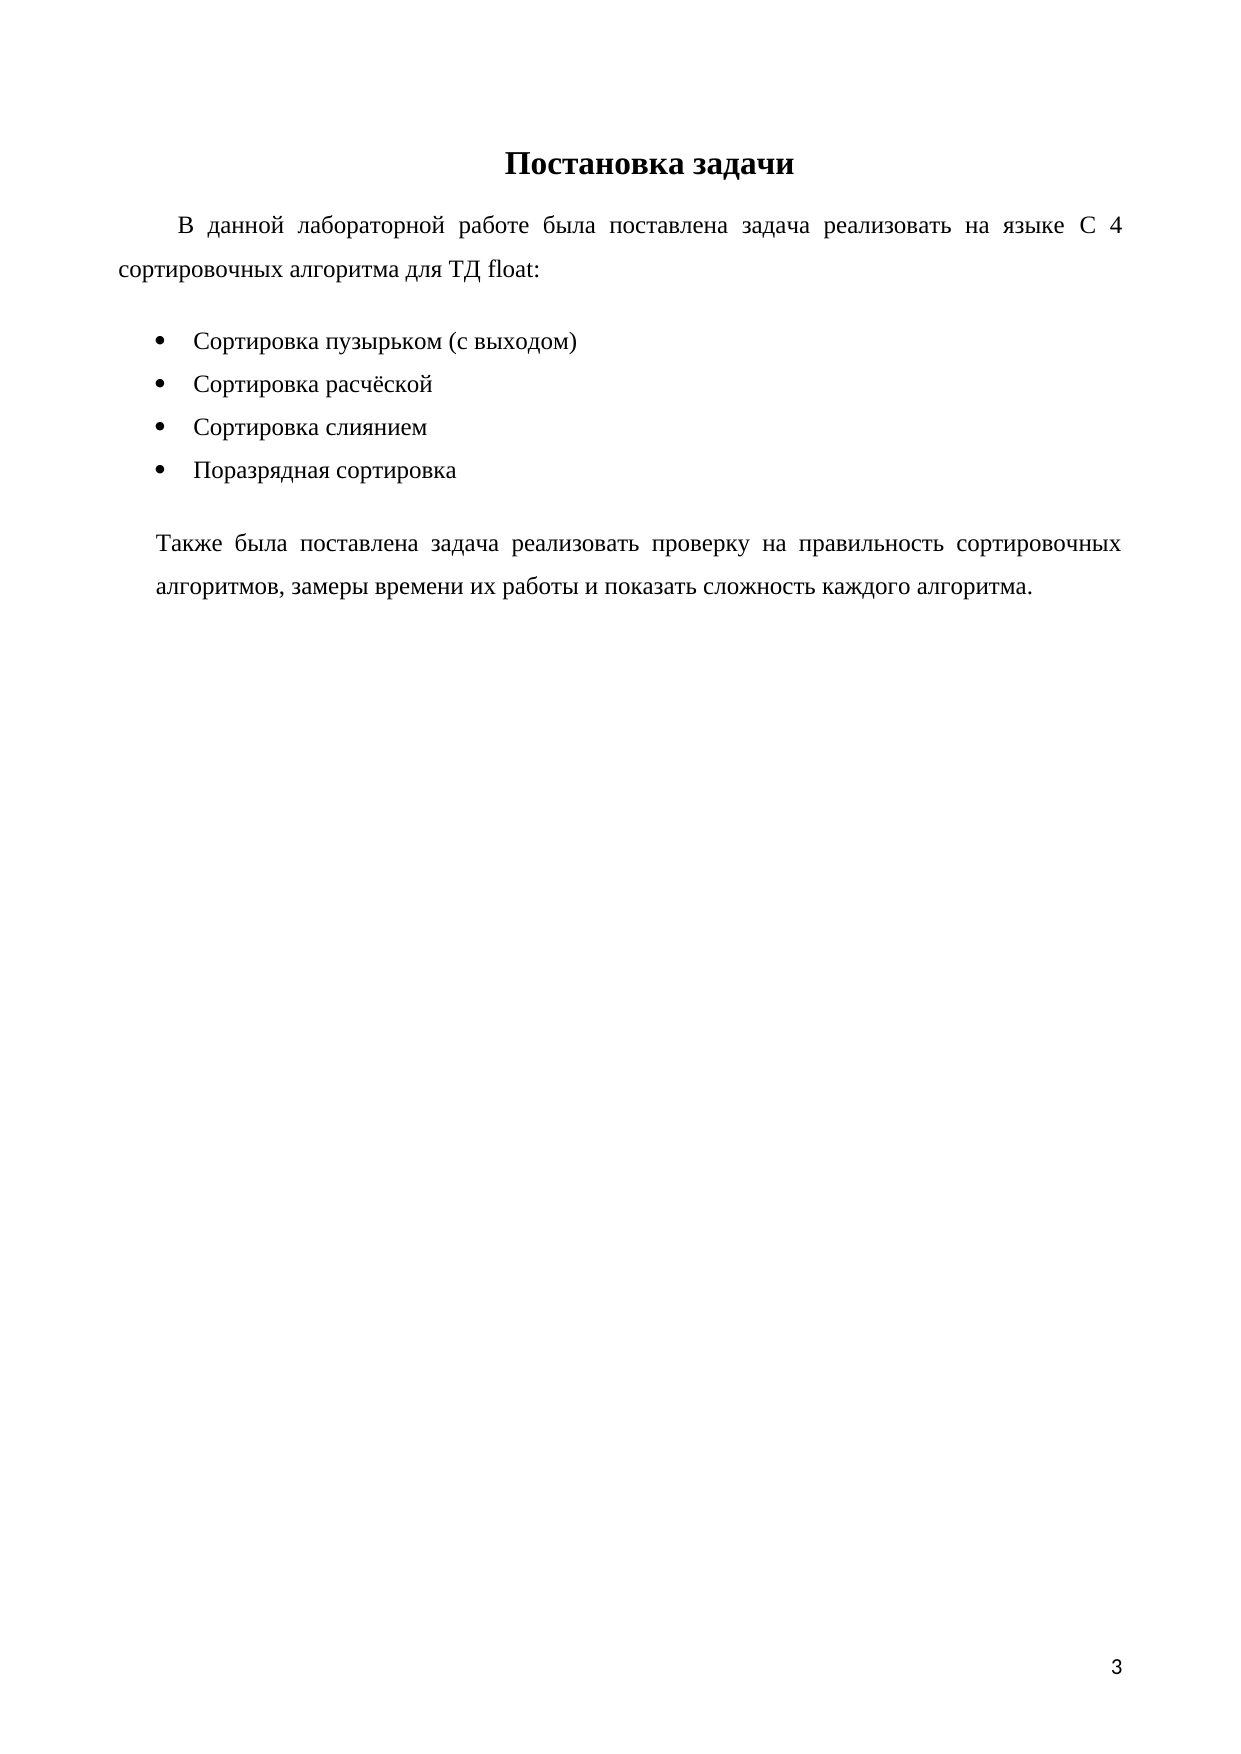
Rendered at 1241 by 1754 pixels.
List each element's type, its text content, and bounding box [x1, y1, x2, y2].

text Также была поставлена задача реализовать проверку на правильность сортировочных алгоритмов, замеры времени их работы и показать сложность каждого алгоритма. [156, 528, 1122, 599]
text В данной лабораторной работе была поставлена задача реализовать на языке C 4 сортировочных алгоритма для ТД float: [118, 211, 1122, 282]
list Сортировка расчёской [156, 369, 1122, 398]
list Сортировка слиянием [156, 412, 1122, 441]
subtitle Постановка задачи [118, 143, 1122, 181]
list Поразрядная сортировка [156, 455, 1122, 484]
list Сортировка пузырьком (с выходом) [156, 326, 1122, 355]
